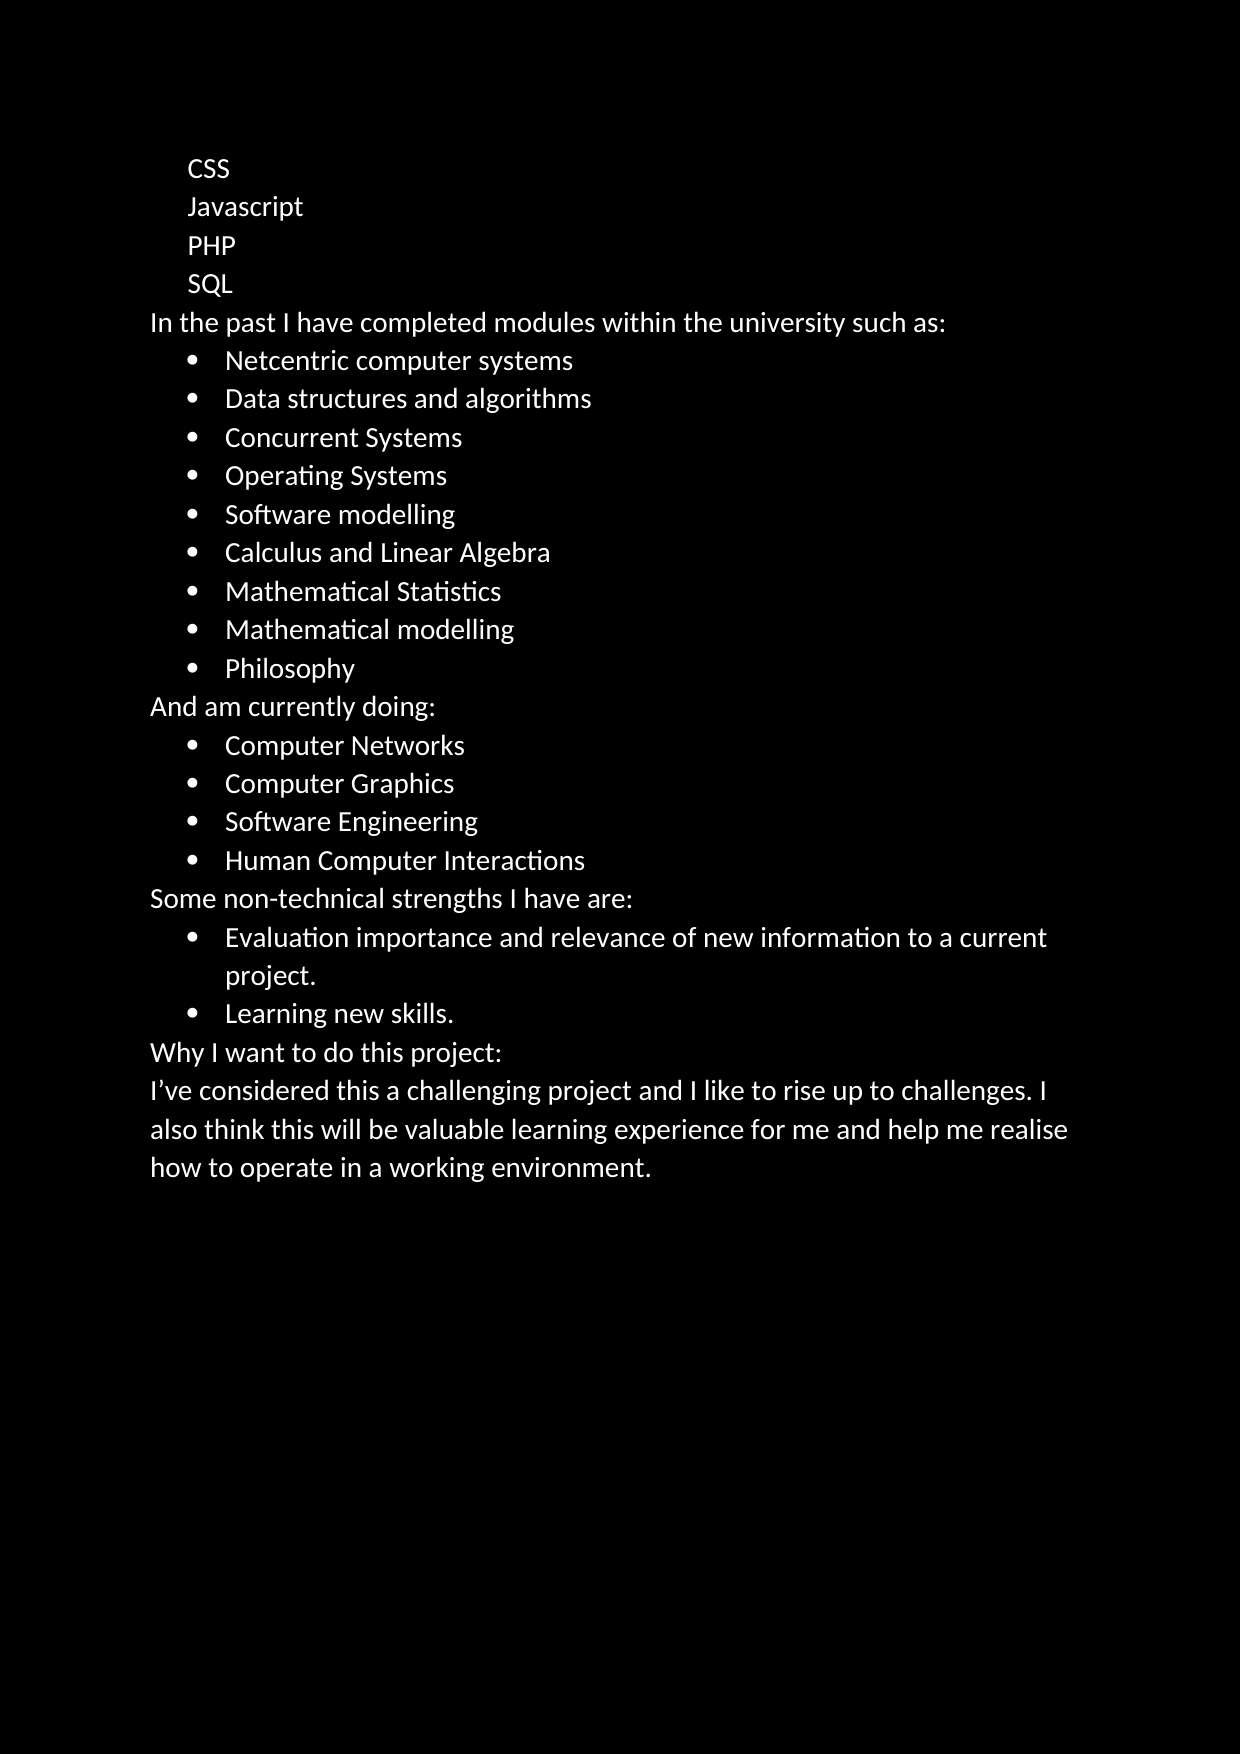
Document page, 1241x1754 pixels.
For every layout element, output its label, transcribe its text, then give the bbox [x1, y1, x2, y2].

list Computer Graphics [187, 765, 1090, 801]
list Philosophy [187, 650, 1090, 685]
text I’ve considered this a challenging project and I like to rise up to challenges. I also think this will be valuable learning experience for me and help me realise how to operate in a working environment. [150, 1072, 1090, 1185]
list Data structures and algorithms [187, 381, 1090, 416]
list Operating Systems [187, 457, 1090, 493]
list Mathematical Statistics [187, 573, 1090, 608]
text PHP [187, 227, 1090, 262]
list Software Engineering [187, 803, 1090, 839]
list Mathematical modelling [187, 611, 1090, 647]
text And am currently doing: [150, 688, 1090, 724]
text CSS [187, 150, 1090, 186]
list Learning new skills. [187, 996, 1090, 1031]
list Human Computer Interactions [187, 842, 1090, 877]
list Computer Networks [187, 727, 1090, 762]
text In the past I have completed modules within the university such as: [150, 304, 1090, 339]
list Netcentric computer systems [187, 342, 1090, 378]
text Javascript [187, 188, 1090, 224]
list Calculus and Linear Algebra [187, 534, 1090, 570]
text Why I want to do this project: [150, 1034, 1090, 1070]
text SQL [187, 265, 1090, 301]
list Software modelling [187, 496, 1090, 532]
list Concurrent Systems [187, 419, 1090, 455]
list Evaluation importance and relevance of new information to a current project. [187, 919, 1090, 993]
text Some non-technical strengths I have are: [150, 880, 1090, 916]
